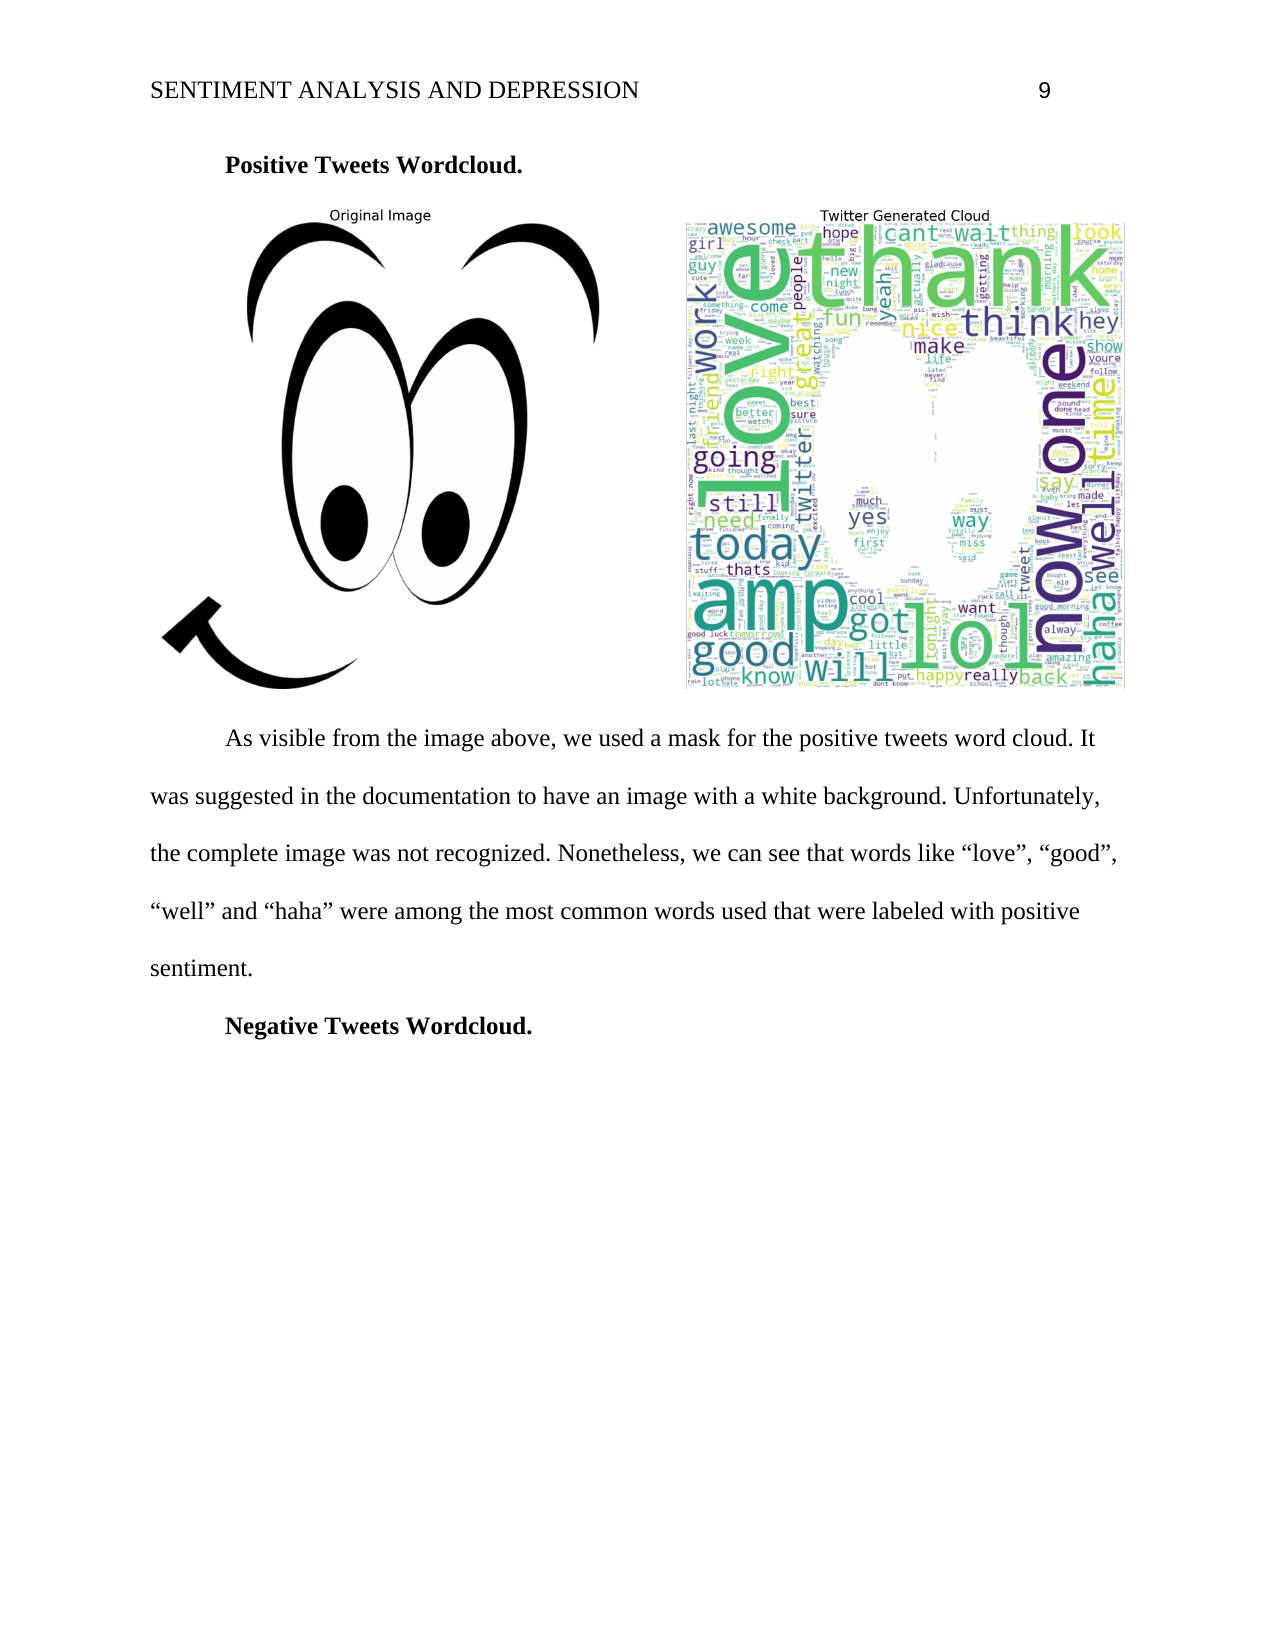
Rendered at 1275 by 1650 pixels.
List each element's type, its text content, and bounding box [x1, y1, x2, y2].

text Negative Tweets Wordcloud. [150, 1011, 1125, 1040]
text Positive Tweets Wordcloud. [150, 150, 1125, 179]
picture [150, 207, 1125, 697]
text As visible from the image above, we used a mask for the positive tweets word cloud. It was suggested in the documentation to have an image with a white background. Unfortunately, the complete image was not recognized. Nonetheless, we can see that words like “love”, “good”, “well” and “haha” were among the most common words used that were labeled with positive sentiment. [150, 723, 1125, 982]
